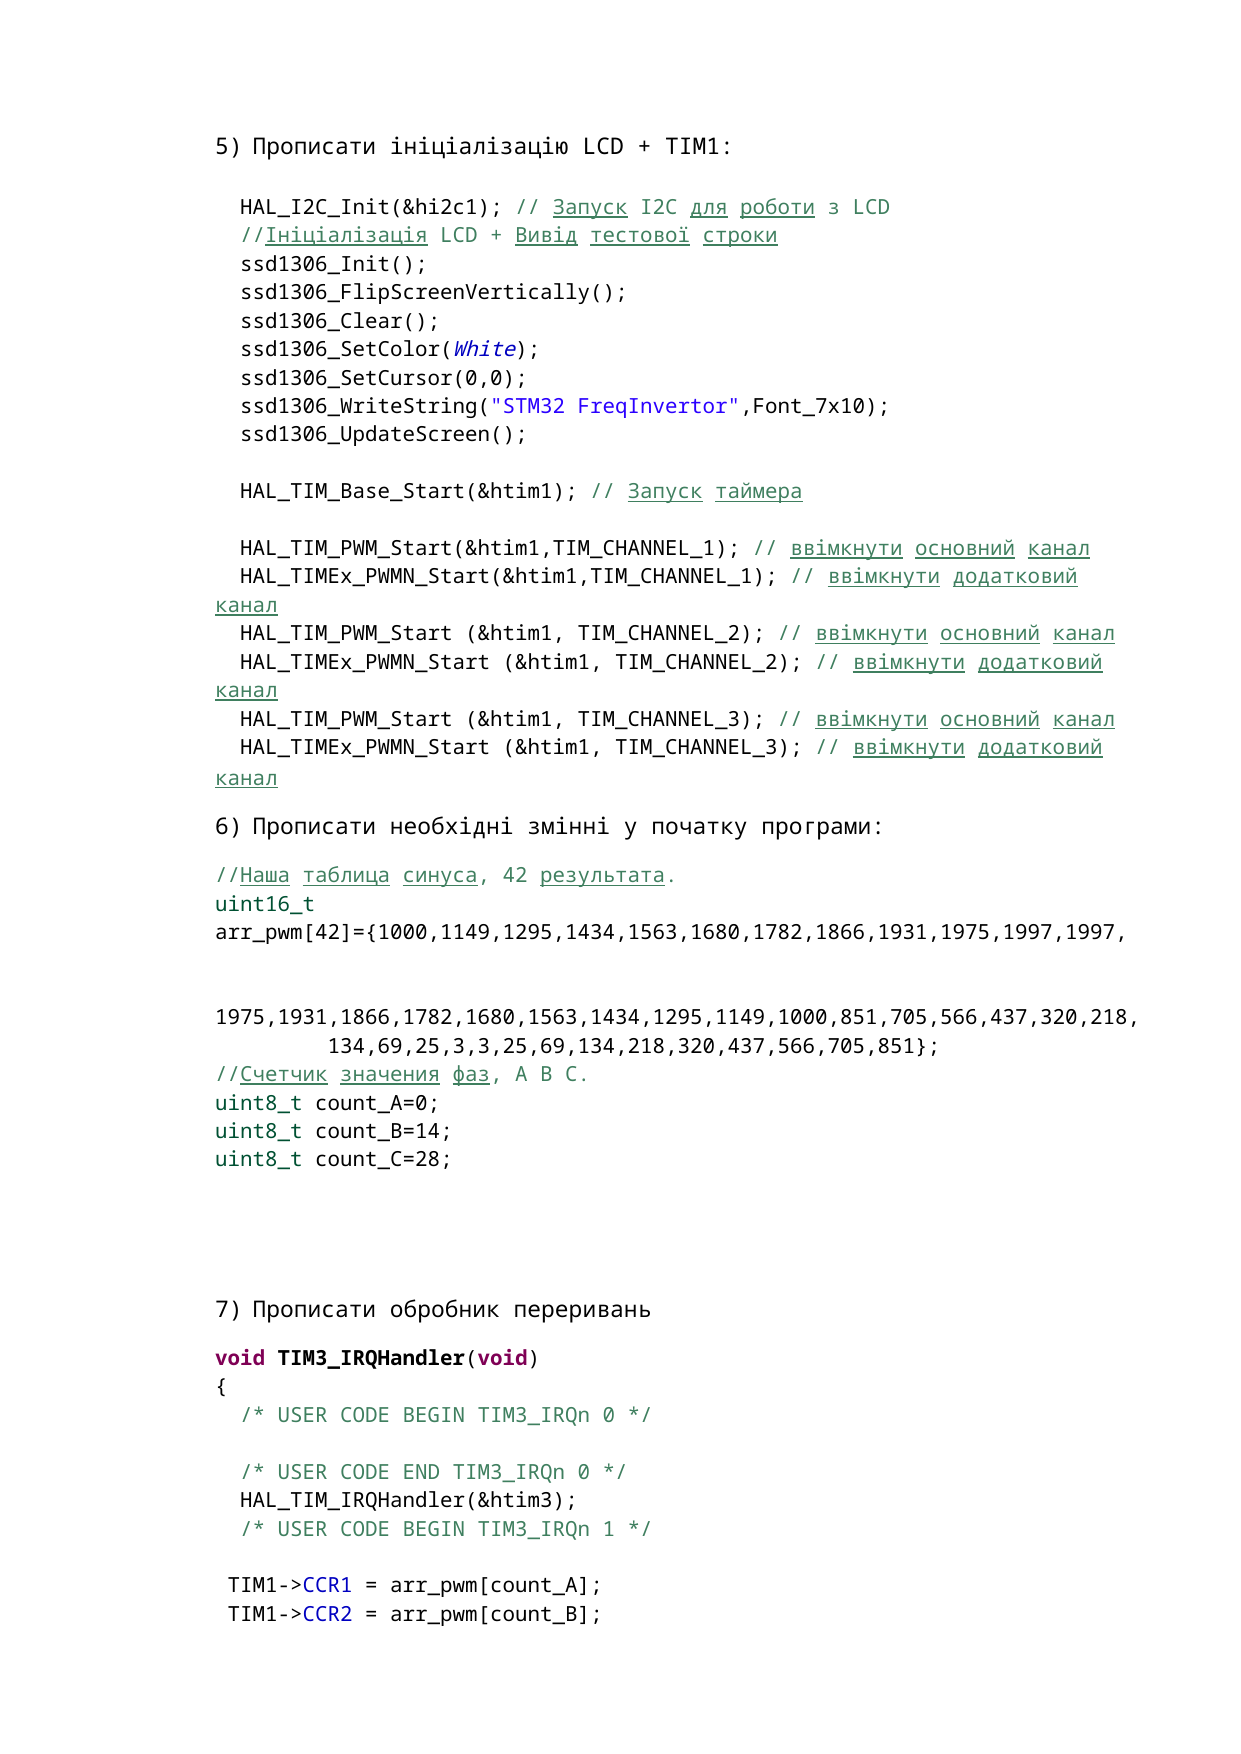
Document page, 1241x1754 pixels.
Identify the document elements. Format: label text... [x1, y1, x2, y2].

text HAL_TIMEx_PWMN_Start(&htim1,TIM_CHANNEL_1); // ввімкнути додатковий канал [215, 562, 1152, 618]
text HAL_I2C_Init(&hi2c1); // Запуск I2C для роботи з LCD [215, 192, 1152, 220]
text uint8_t count_B=14; [215, 1116, 1152, 1144]
text HAL_TIMEx_PWMN_Start (&htim1, TIM_CHANNEL_3); // ввімкнути додатковий канал [215, 732, 1152, 791]
text HAL_TIMEx_PWMN_Start (&htim1, TIM_CHANNEL_2); // ввімкнути додатковий канал [215, 647, 1152, 704]
text ssd1306_SetColor(White); [215, 334, 1152, 363]
text /* USER CODE BEGIN TIM3_IRQn 0 */ [215, 1400, 1152, 1428]
text { [215, 1372, 1152, 1400]
text HAL_TIM_IRQHandler(&htim3); [215, 1485, 1152, 1514]
list Прописати ініціалізацію LCD + TIM1: [215, 130, 1152, 161]
text 1975,1931,1866,1782,1680,1563,1434,1295,1149,1000,851,705,566,437,320,218, [215, 946, 1152, 1031]
text ssd1306_Init(); [215, 249, 1152, 277]
text ssd1306_SetCursor(0,0); [215, 363, 1152, 391]
text ssd1306_FlipScreenVertically(); [215, 277, 1152, 306]
text TIM1->CCR2 = arr_pwm[count_B]; [215, 1599, 1152, 1627]
text void TIM3_IRQHandler(void) [215, 1343, 1152, 1372]
text HAL_TIM_PWM_Start(&htim1,TIM_CHANNEL_1); // ввімкнути основний канал [215, 533, 1152, 562]
text ssd1306_UpdateScreen(); [215, 419, 1152, 448]
text ssd1306_Clear(); [215, 306, 1152, 334]
text 134,69,25,3,3,25,69,134,218,320,437,566,705,851}; [215, 1031, 1152, 1059]
text HAL_TIM_PWM_Start (&htim1, TIM_CHANNEL_3); // ввімкнути основний канал [215, 704, 1152, 732]
text HAL_TIM_Base_Start(&htim1); // Запуск таймера [215, 476, 1152, 505]
text //Ініціалізація LCD + Вивід тестової строки [215, 220, 1152, 249]
text HAL_TIM_PWM_Start (&htim1, TIM_CHANNEL_2); // ввімкнути основний канал [215, 618, 1152, 647]
text /* USER CODE BEGIN TIM3_IRQn 1 */ [215, 1514, 1152, 1542]
text uint8_t count_A=0; [215, 1088, 1152, 1116]
list Прописати необхідні змінні у початку програми: [215, 810, 1152, 841]
text uint8_t count_C=28; [215, 1144, 1152, 1173]
text //Счетчик значения фаз, А В С. [215, 1059, 1152, 1088]
text //Наша таблица синуса, 42 результата. [215, 861, 1152, 889]
text uint16_t arr_pwm[42]={1000,1149,1295,1434,1563,1680,1782,1866,1931,1975,1997,1997, [215, 889, 1152, 946]
list Прописати обробник переривань [215, 1293, 1152, 1324]
text /* USER CODE END TIM3_IRQn 0 */ [215, 1457, 1152, 1485]
text ssd1306_WriteString("STM32 FreqInvertor",Font_7x10); [215, 391, 1152, 419]
text TIM1->CCR1 = arr_pwm[count_A]; [215, 1571, 1152, 1599]
